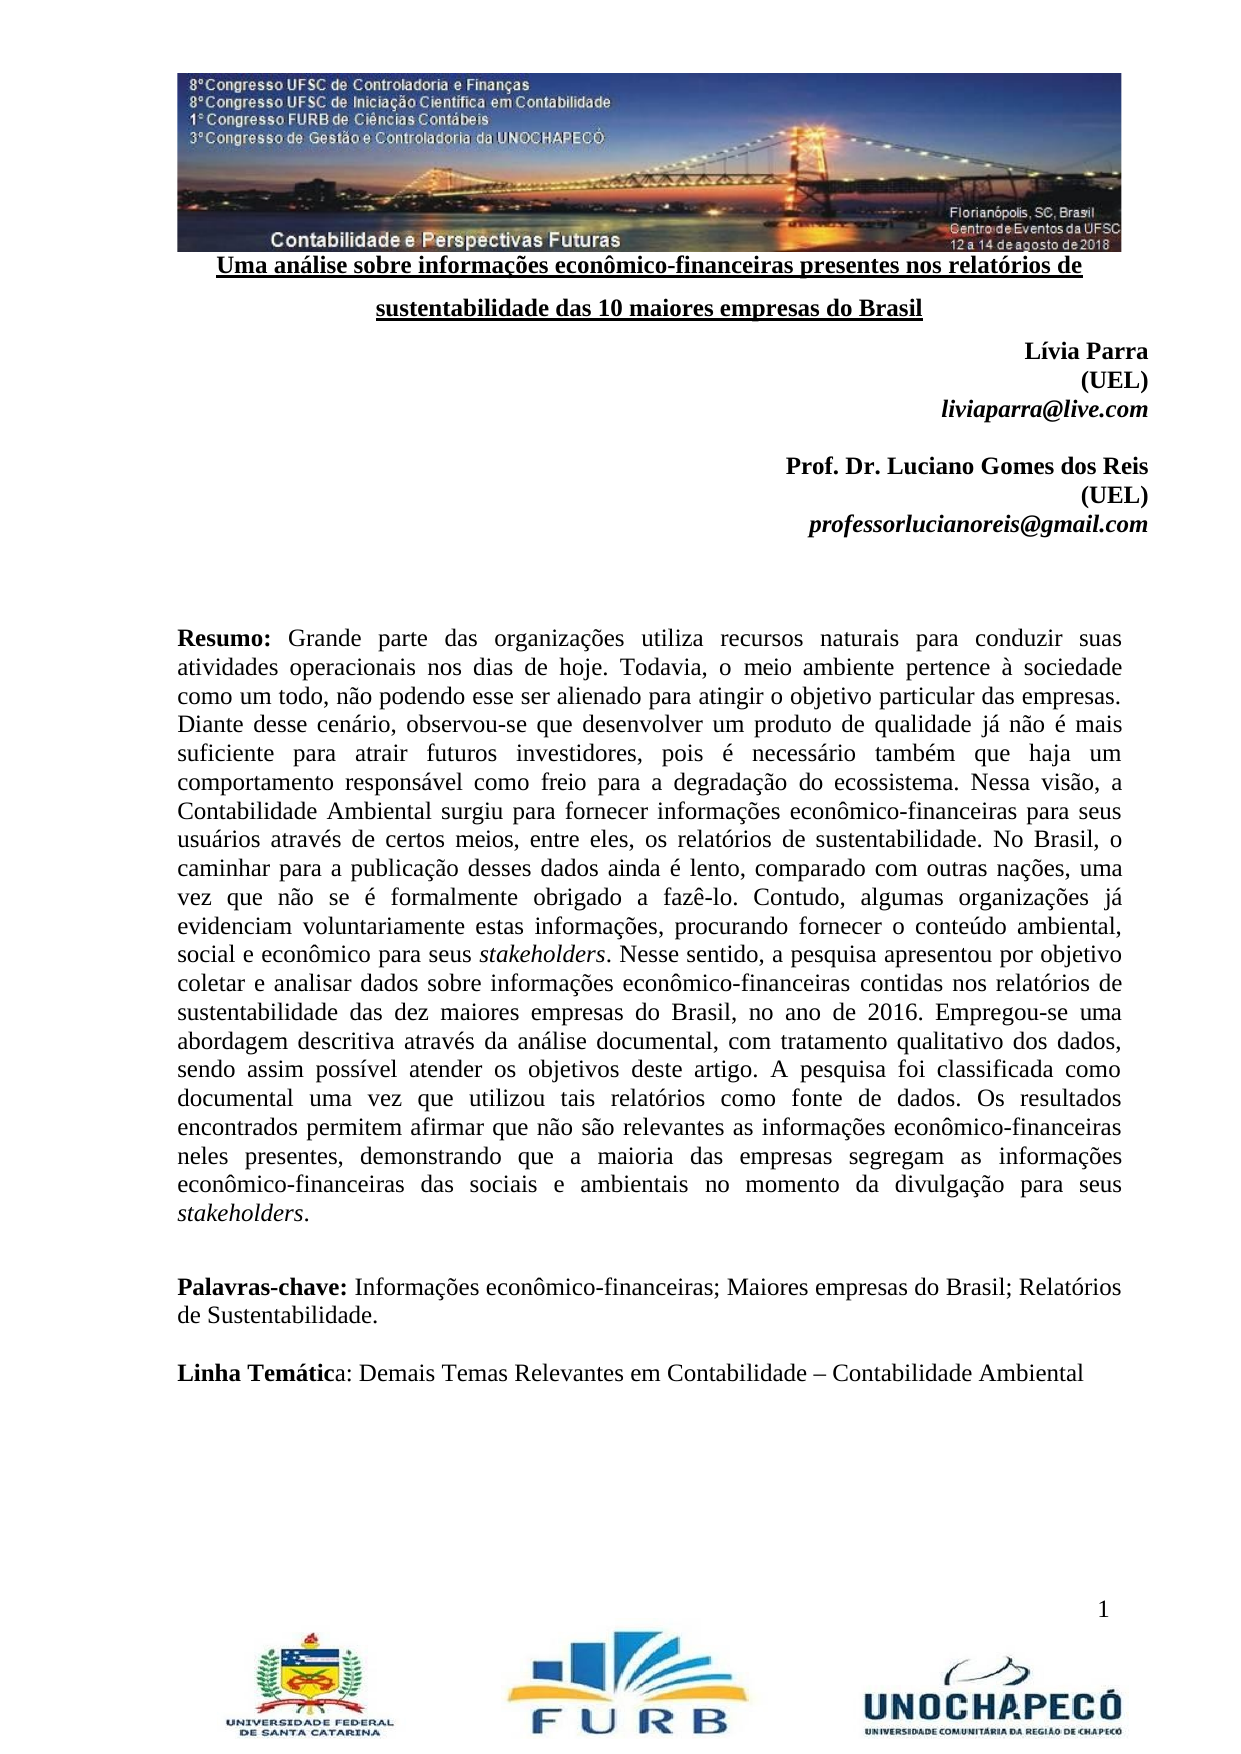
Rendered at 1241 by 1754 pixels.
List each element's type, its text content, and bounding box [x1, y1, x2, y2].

text Linha Temática: Demais Temas Relevantes em Contabilidade – Contabilidade Ambiental [177, 1358, 1148, 1387]
text Uma análise sobre informações econômico-financeiras presentes nos relatórios de sustentabilidade das 10 maiores empresas do Brasil [216, 250, 1148, 322]
text Palavras-chave: Informações econômico-financeiras; Maiores empresas do Brasil; Relatórios de Sustentabilidade. [177, 1273, 1122, 1329]
text Resumo: Grande parte das organizações utiliza recursos naturais para conduzir suas atividades operacionais nos dias de hoje. Todavia, o meio ambiente pertence à sociedade como um todo, não podendo esse ser alienado para atingir o objetivo particular das empresas. Diante desse cenário, observou-se que desenvolver um produto de qualidade já não é mais suficiente para atrair futuros investidores, pois é necessário também que haja um comportamento responsável como freio para a degradação do ecossistema. Nessa visão, a Contabilidade Ambiental surgiu para fornecer informações econômico-financeiras para seus usuários através de certos meios, entre eles, os relatórios de sustentabilidade. No Brasil, o caminhar para a publicação desses dados ainda é lento, comparado com outras nações, uma vez que não se é formalmente obrigado a fazê-lo. Contudo, algumas organizações já evidenciam voluntariamente estas informações, procurando fornecer o conteúdo ambiental, social e econômico para seus stakeholders. Nesse sentido, a pesquisa apresentou por objetivo coletar e analisar dados sobre informações econômico-financeiras contidas nos relatórios de sustentabilidade das dez maiores empresas do Brasil, no ano de 2016. Empregou-se uma abordagem descritiva através da análise documental, com tratamento qualitativo dos dados, sendo assim possível atender os objetivos deste artigo. A pesquisa foi classificada como documental uma vez que utilizou tais relatórios como fonte de dados. Os resultados encontrados permitem afirmar que não são relevantes as informações econômico-financeiras neles presentes, demonstrando que a maioria das empresas segregam as informações econômico-financeiras das sociais e ambientais no momento da divulgação para seus stakeholders. [177, 623, 1123, 1227]
text Lívia Parra [162, 336, 1148, 365]
text Prof. Dr. Luciano Gomes dos Reis [162, 451, 1148, 480]
text liviaparra@live.com [162, 394, 1148, 422]
picture [216, 1618, 1130, 1739]
text (UEL) [162, 365, 1148, 394]
text (UEL) [162, 480, 1148, 509]
picture [177, 73, 1122, 252]
text professorlucianoreis@gmail.com [162, 509, 1148, 537]
